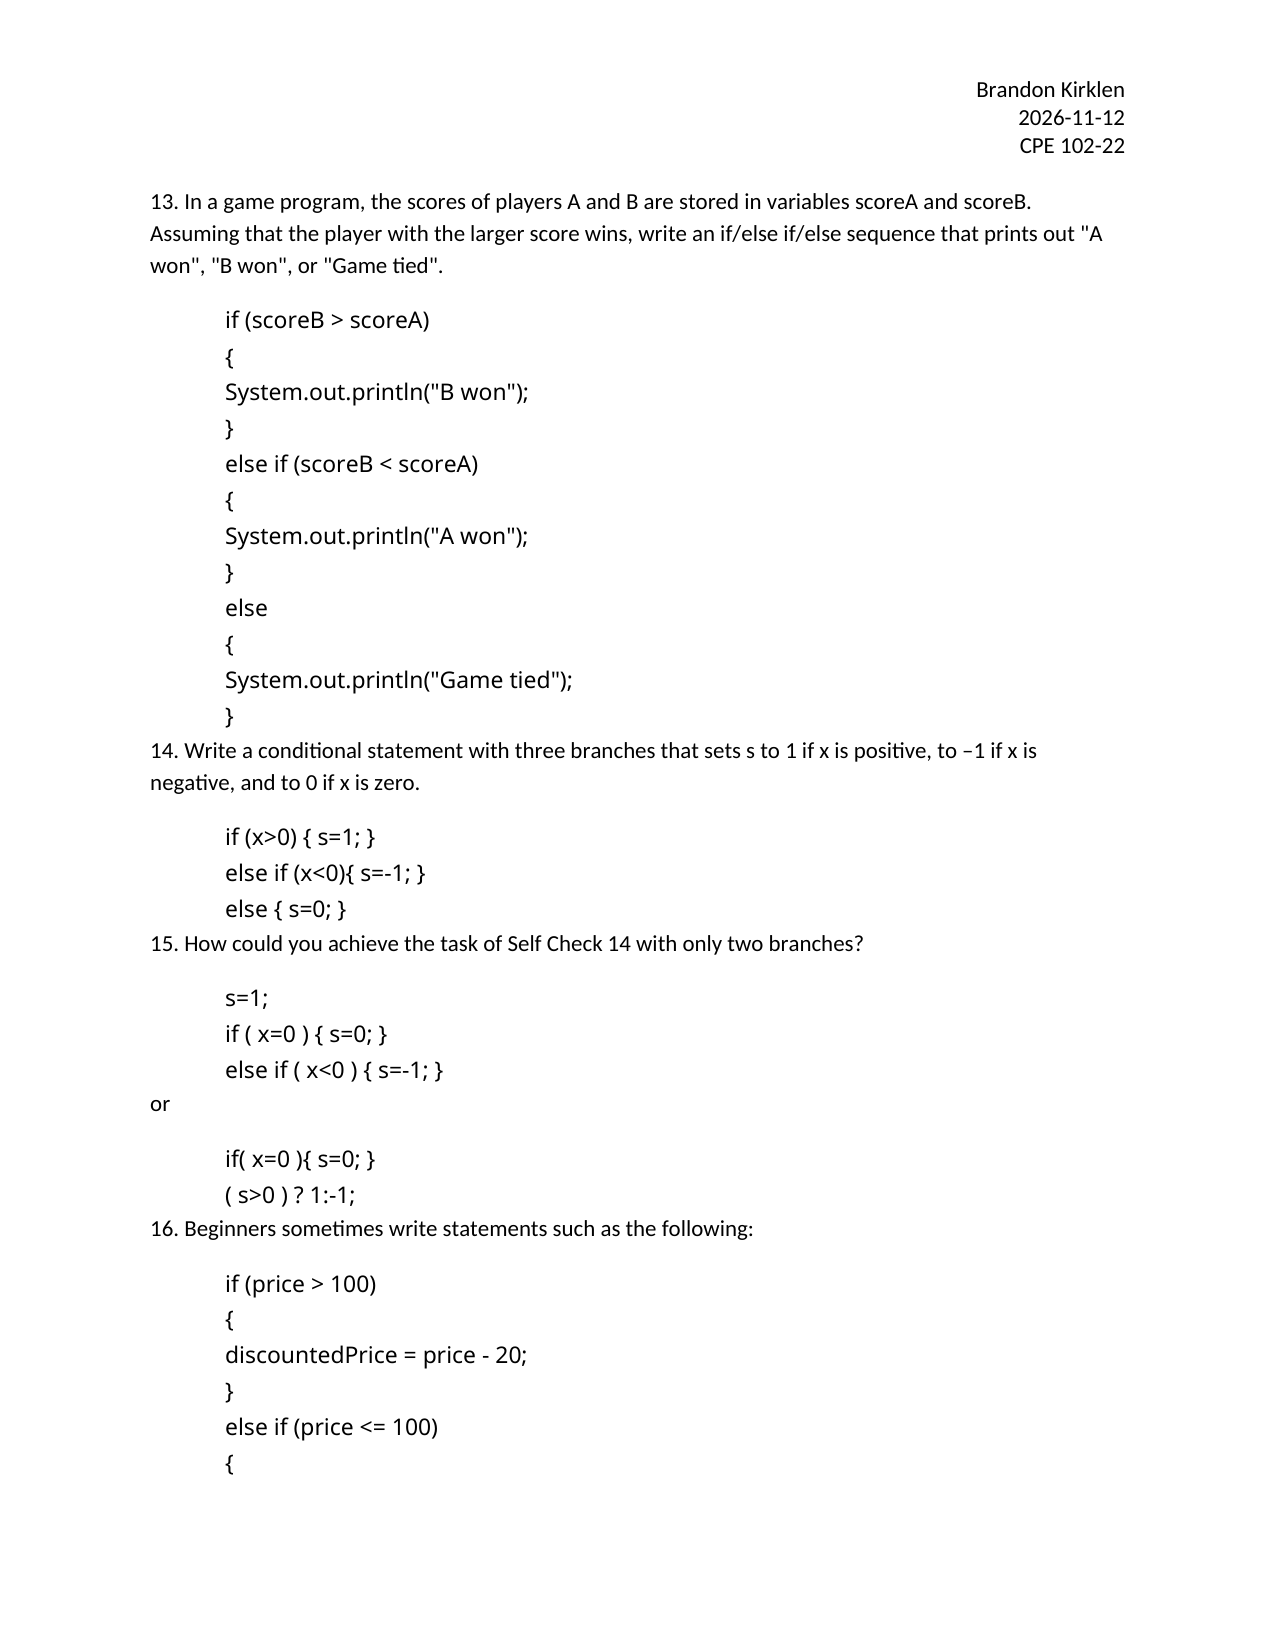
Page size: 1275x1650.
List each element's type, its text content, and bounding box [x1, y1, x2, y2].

text 15. How could you achieve the task of Self Check 14 with only two branches? [150, 929, 1125, 957]
text 14. Write a conditional statement with three branches that sets s to 1 if x is positive, to –1 if x is negative, and to 0 if x is zero. [150, 736, 1125, 796]
text if (x>0) { s=1; } [225, 821, 1125, 852]
text else [225, 592, 1125, 623]
text { [225, 1447, 1125, 1478]
text { [225, 340, 1125, 372]
text 13. In a game program, the scores of players A and B are stored in variables scoreA and scoreB. Assuming that the player with the larger score wins, write an if/else if/else sequence that prints out "A won", "B won", or "Game tied". [150, 187, 1125, 279]
text } [225, 556, 1125, 587]
text if (price > 100) [225, 1267, 1125, 1299]
text } [225, 700, 1125, 731]
text else { s=0; } [225, 893, 1125, 924]
text if ( x=0 ) { s=0; } [225, 1018, 1125, 1049]
text else if (x<0){ s=-1; } [225, 857, 1125, 888]
text { [225, 484, 1125, 515]
text or [150, 1089, 1125, 1118]
text if( x=0 ){ s=0; } [225, 1143, 1125, 1174]
text { [225, 1303, 1125, 1335]
text else if (price <= 100) [225, 1411, 1125, 1442]
text } [225, 1375, 1125, 1407]
text else if ( x<0 ) { s=-1; } [225, 1054, 1125, 1085]
text if (scoreB > scoreA) [225, 304, 1125, 336]
text System.out.println("Game tied"); [225, 664, 1125, 695]
text s=1; [225, 982, 1125, 1013]
text } [225, 412, 1125, 443]
text System.out.println("A won"); [225, 520, 1125, 551]
text discountedPrice = price - 20; [225, 1339, 1125, 1371]
text else if (scoreB < scoreA) [225, 448, 1125, 479]
text ( s>0 ) ? 1:-1; [225, 1178, 1125, 1210]
text System.out.println("B won"); [225, 376, 1125, 408]
text 16. Beginners sometimes write statements such as the following: [150, 1214, 1125, 1242]
text { [225, 628, 1125, 659]
